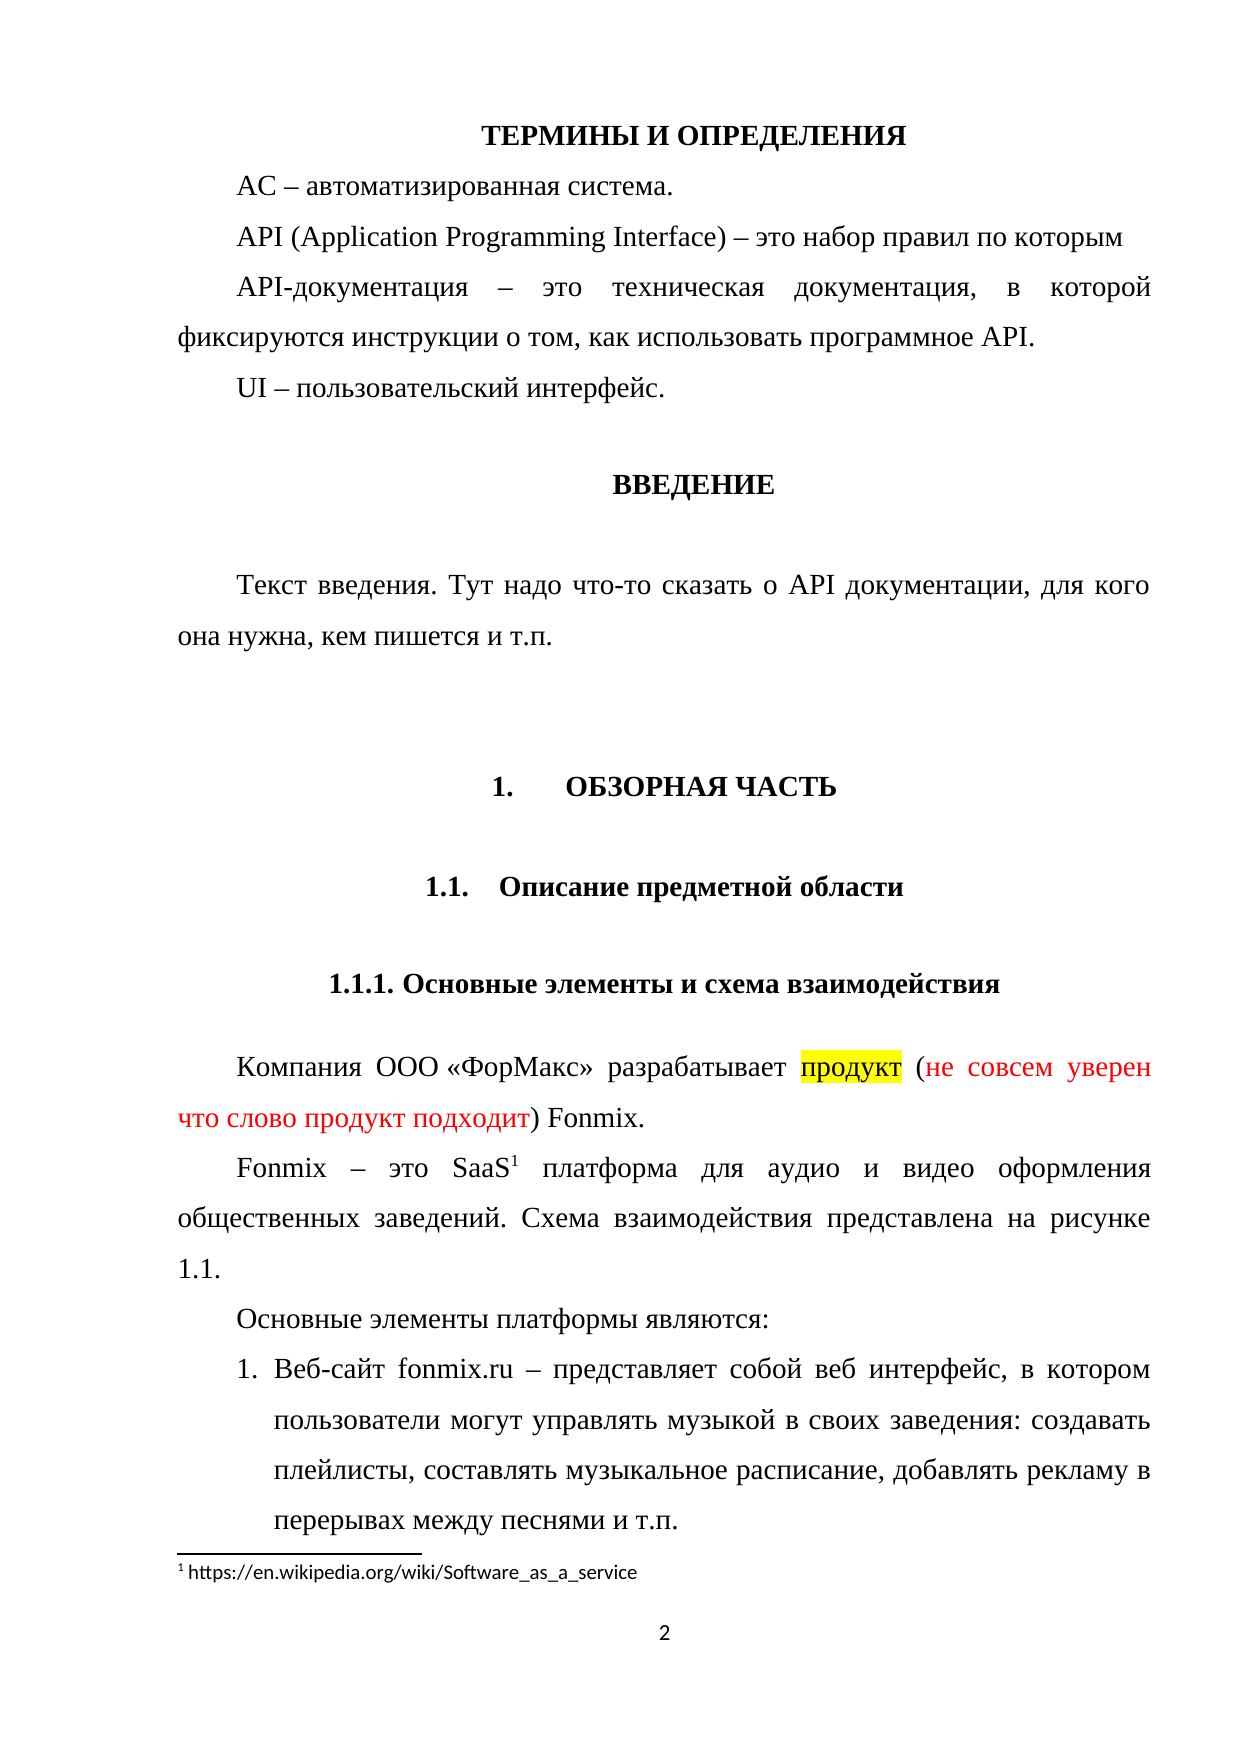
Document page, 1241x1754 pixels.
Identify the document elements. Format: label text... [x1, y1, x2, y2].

text Основные элементы платформы являются: [177, 1301, 1152, 1335]
text API-документация – это техническая документация, в которой фиксируются инструкции о том, как использовать программное API. [177, 269, 1152, 353]
text Компания ООО «ФорМакс» разрабатывает продукт (не совсем уверен что слово продукт подходит) Fonmix. [177, 1049, 1152, 1133]
subtitle ТЕРМИНЫ И ОПРЕДЕЛЕНИЯ [177, 118, 1152, 152]
text Fonmix – это SaaS платформа для аудио и видео оформления общественных заведений. Схема взаимодействия представлена на рисунке 1.1. [177, 1150, 1152, 1284]
subtitle Основные элементы и схема взаимодействия [177, 967, 1152, 1000]
subtitle ОБЗОРНАЯ ЧАСТЬ [177, 769, 1152, 802]
text Текст введения. Тут надо что-то сказать о API документации, для кого она нужна, кем пишется и т.п. [177, 567, 1152, 651]
subtitle ВВЕДЕНИЕ [177, 467, 1152, 500]
subtitle Описание предметной области [177, 869, 1152, 903]
text API (Application Programming Interface) – это набор правил по которым [177, 219, 1152, 252]
text АС – автоматизированная система. [177, 168, 1152, 202]
text UI – пользовательский интерфейс. [177, 370, 1152, 403]
